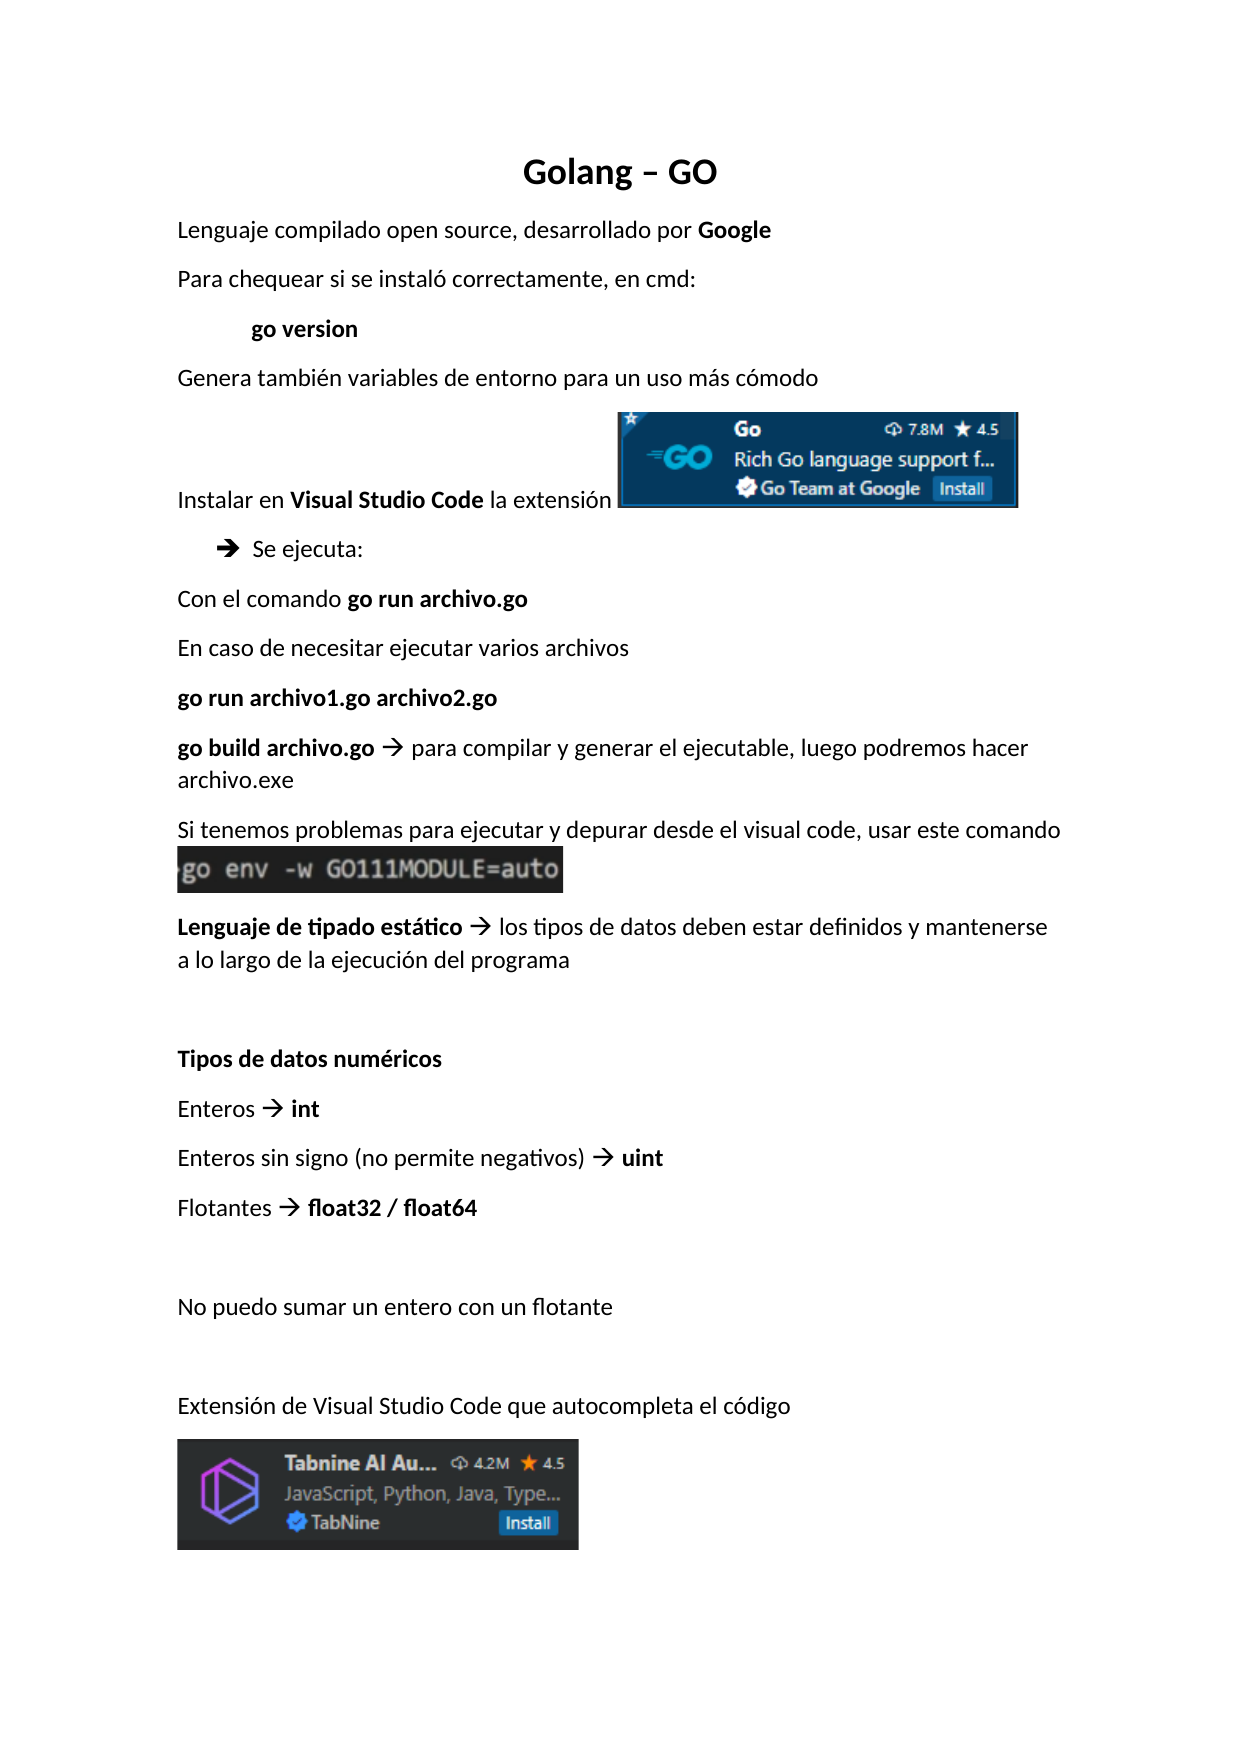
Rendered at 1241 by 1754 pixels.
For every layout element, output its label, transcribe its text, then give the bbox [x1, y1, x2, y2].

text go run archivo1.go archivo2.go [177, 682, 1063, 713]
picture [617, 412, 1019, 508]
list Se ejecuta: [215, 533, 1063, 564]
text Para chequear si se instaló correctamente, en cmd: [177, 263, 1063, 294]
picture [177, 1439, 579, 1550]
text Flotantes float32 / float64 [177, 1192, 1063, 1222]
text Golang – GO [177, 148, 1063, 193]
text Lenguaje de tipado estático los tipos de datos deben estar definidos y mantenerse a lo largo de la ejecución del programa [177, 911, 1063, 974]
text Tipos de datos numéricos [177, 1043, 1063, 1074]
text Lenguaje compilado open source, desarrollado por Google [177, 214, 1063, 244]
text go version [177, 313, 1063, 343]
text Con el comando go run archivo.go [177, 583, 1063, 613]
text Enteros sin signo (no permite negativos) uint [177, 1142, 1063, 1173]
picture [177, 846, 564, 893]
text Enteros int [177, 1093, 1063, 1123]
text En caso de necesitar ejecutar varios archivos [177, 632, 1063, 663]
text No puedo sumar un entero con un flotante [177, 1291, 1063, 1322]
text Extensión de Visual Studio Code que autocompleta el código [177, 1390, 1063, 1421]
text go build archivo.go para compilar y generar el ejecutable, luego podremos hacer archivo.exe [177, 732, 1063, 795]
text Genera también variables de entorno para un uso más cómodo [177, 362, 1063, 393]
